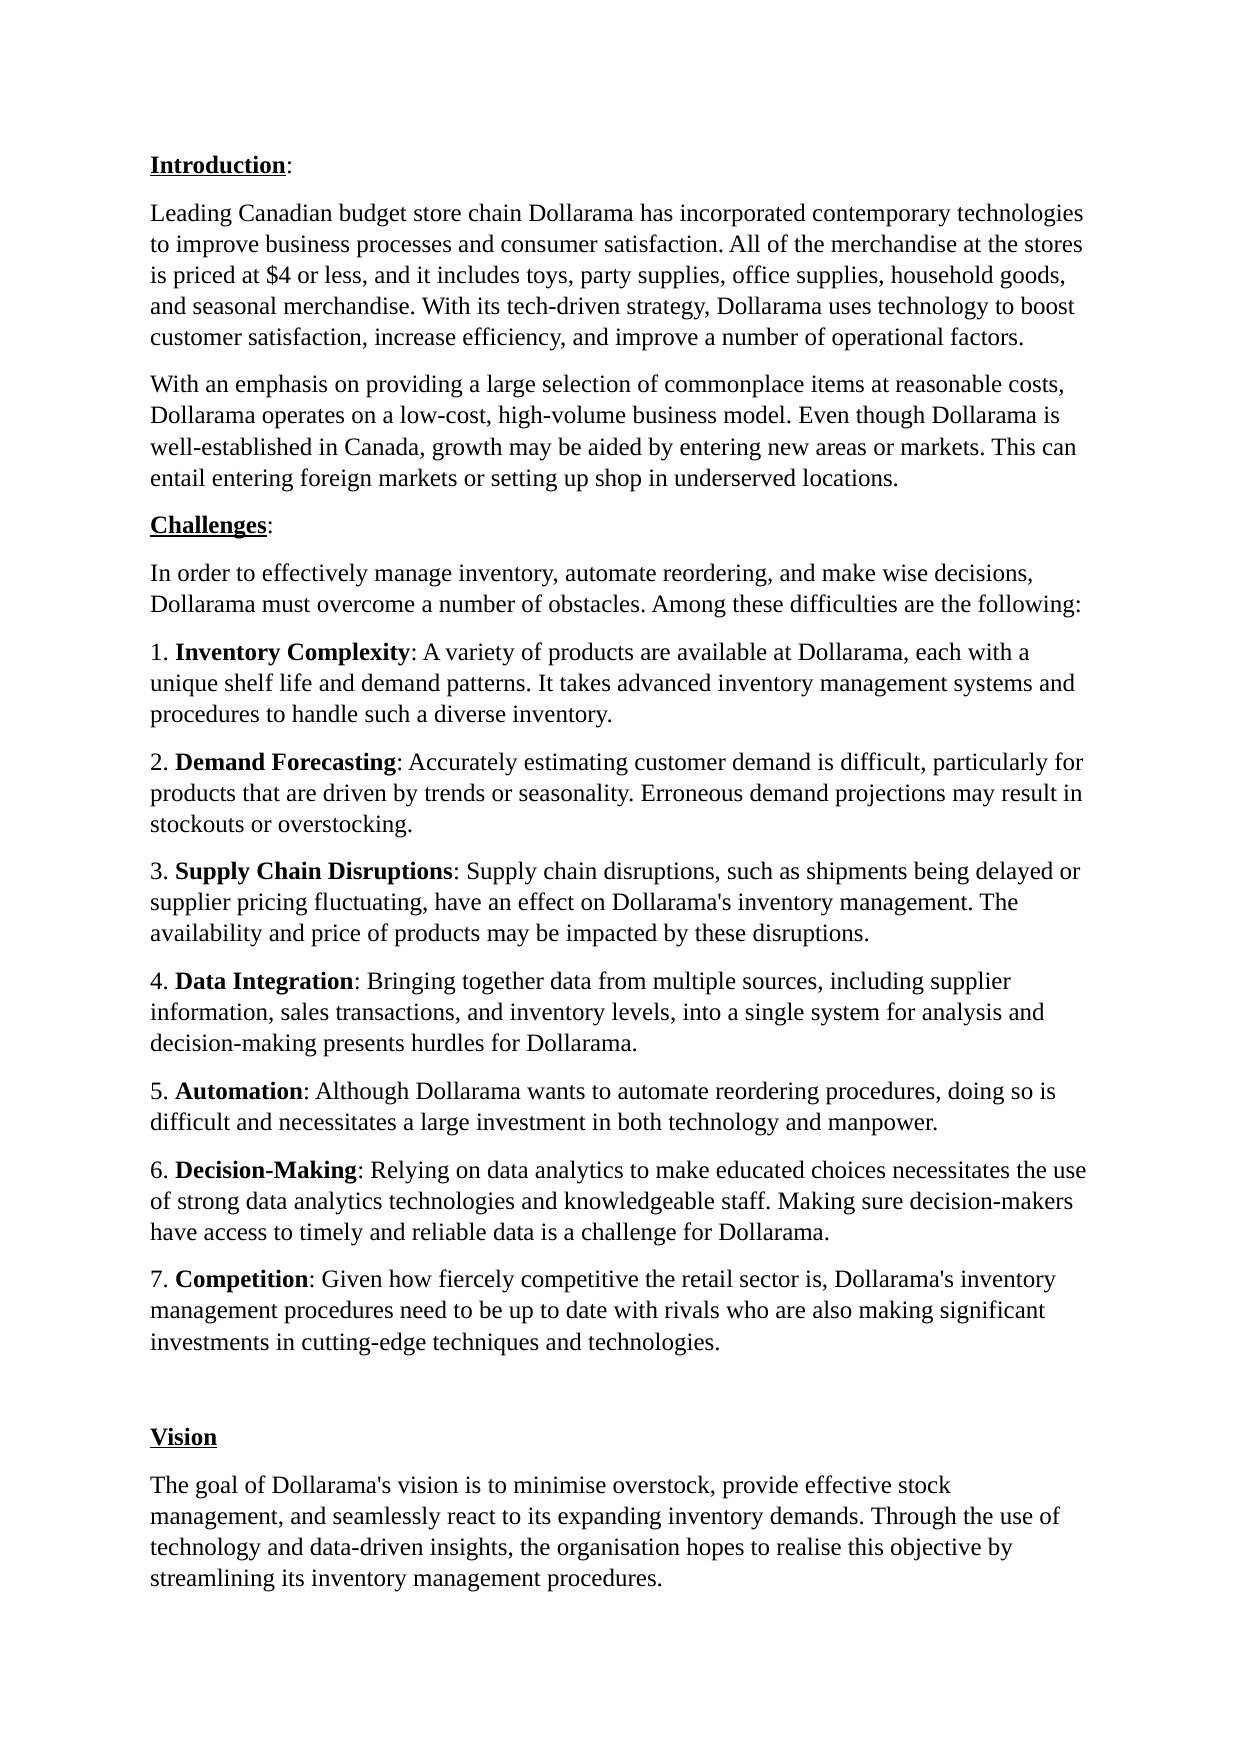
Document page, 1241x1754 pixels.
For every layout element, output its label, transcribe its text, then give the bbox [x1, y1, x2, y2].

text 3. Supply Chain Disruptions: Supply chain disruptions, such as shipments being delayed or supplier pricing fluctuating, have an effect on Dollarama's inventory management. The availability and price of products may be impacted by these disruptions. [150, 856, 1090, 947]
text 4. Data Integration: Bringing together data from multiple sources, including supplier information, sales transactions, and inventory levels, into a single system for analysis and decision-making presents hurdles for Dollarama. [150, 966, 1090, 1057]
text 6. Decision-Making: Relying on data analytics to make educated choices necessitates the use of strong data analytics technologies and knowledgeable staff. Making sure decision-makers have access to timely and reliable data is a challenge for Dollarama. [150, 1155, 1090, 1246]
text 5. Automation: Although Dollarama wants to automate reordering procedures, doing so is difficult and necessitates a large investment in both technology and manpower. [150, 1076, 1090, 1136]
text Vision [150, 1422, 1090, 1451]
text With an emphasis on providing a large selection of commonplace items at reasonable costs, Dollarama operates on a low-cost, high-volume business model. Even though Dollarama is well-established in Canada, growth may be aided by entering new areas or markets. This can entail entering foreign markets or setting up shop in underserved locations. [150, 369, 1090, 491]
text 1. Inventory Complexity: A variety of products are available at Dollarama, each with a unique shelf life and demand patterns. It takes advanced inventory management systems and procedures to handle such a diverse inventory. [150, 637, 1090, 728]
text 2. Demand Forecasting: Accurately estimating customer demand is difficult, particularly for products that are driven by trends or seasonality. Erroneous demand projections may result in stockouts or overstocking. [150, 747, 1090, 837]
text Challenges: [150, 510, 1090, 539]
text Introduction: [150, 150, 1090, 179]
text Leading Canadian budget store chain Dollarama has incorporated contemporary technologies to improve business processes and consumer satisfaction. All of the merchandise at the stores is priced at $4 or less, and it includes toys, party supplies, office supplies, household goods, and seasonal merchandise. With its tech-driven strategy, Dollarama uses technology to boost customer satisfaction, increase efficiency, and improve a number of operational factors. [150, 198, 1090, 351]
text In order to effectively manage inventory, automate reordering, and make wise decisions, Dollarama must overcome a number of obstacles. Among these difficulties are the following: [150, 558, 1090, 618]
text 7. Competition: Given how fiercely competitive the retail sector is, Dollarama's inventory management procedures need to be up to date with rivals who are also making significant investments in cutting-edge techniques and technologies. [150, 1264, 1090, 1355]
text The goal of Dollarama's vision is to minimise overstock, provide effective stock management, and seamlessly react to its expanding inventory demands. Through the use of technology and data-driven insights, the organisation hopes to realise this objective by streamlining its inventory management procedures. [150, 1470, 1090, 1592]
